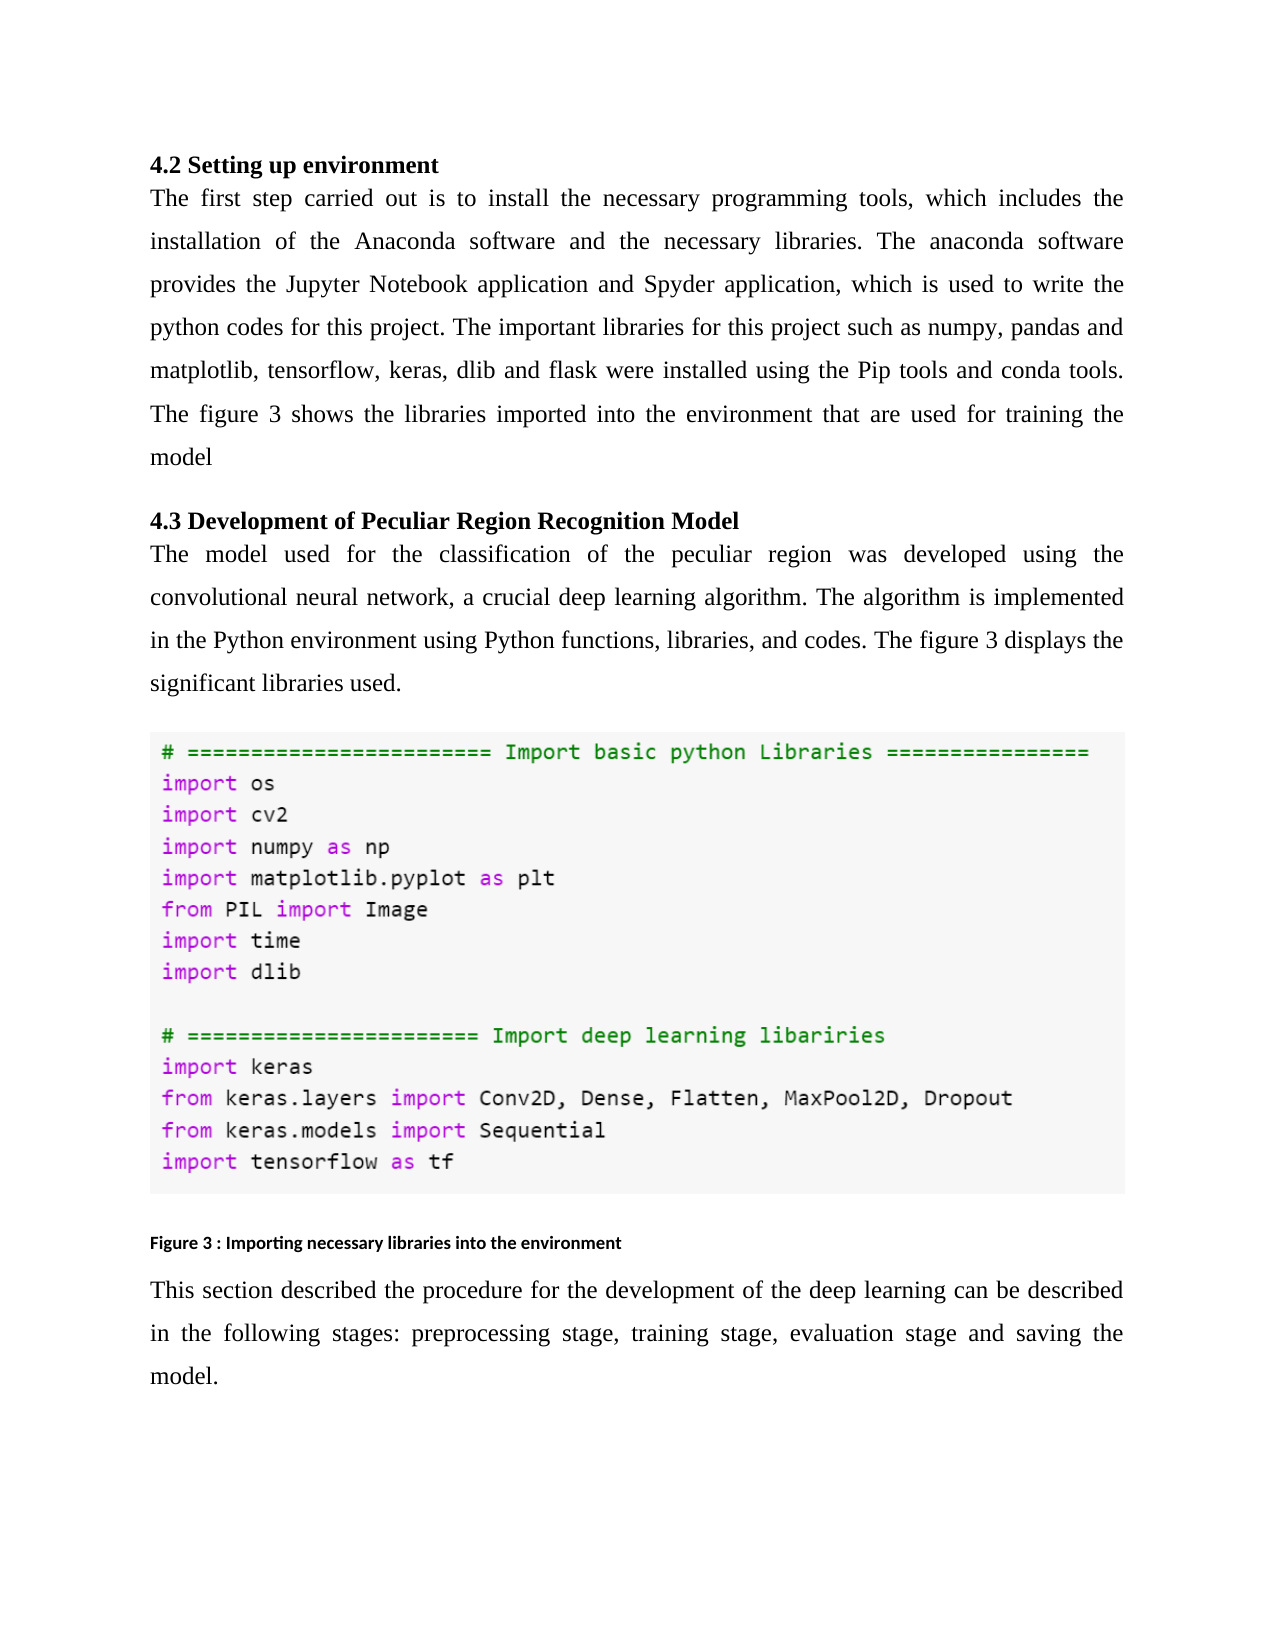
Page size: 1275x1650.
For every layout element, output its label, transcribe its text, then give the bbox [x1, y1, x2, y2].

text Figure 3 : Importing necessary libraries into the environment [150, 1231, 1125, 1254]
picture [150, 732, 1125, 1197]
text The model used for the classification of the peculiar region was developed using the convolutional neural network, a crucial deep learning algorithm. The algorithm is implemented in the Python environment using Python functions, libraries, and codes. The figure 3 displays the significant libraries used. [150, 539, 1125, 697]
text This section described the procedure for the development of the deep learning can be described in the following stages: preprocessing stage, training stage, evaluation stage and saving the model. [150, 1275, 1125, 1390]
text The first step carried out is to install the necessary programming tools, which includes the installation of the Anaconda software and the necessary libraries. The anaconda software provides the Jupyter Notebook application and Spyder application, which is used to write the python codes for this project. The important libraries for this project such as numpy, pandas and matplotlib, tensorflow, keras, dlib and flask were installed using the Pip tools and conda tools. The figure 3 shows the libraries imported into the environment that are used for training the model [150, 183, 1125, 471]
subtitle 4.2 Setting up environment [150, 150, 1125, 179]
subtitle 4.3 Development of Peculiar Region Recognition Model [150, 506, 1125, 534]
